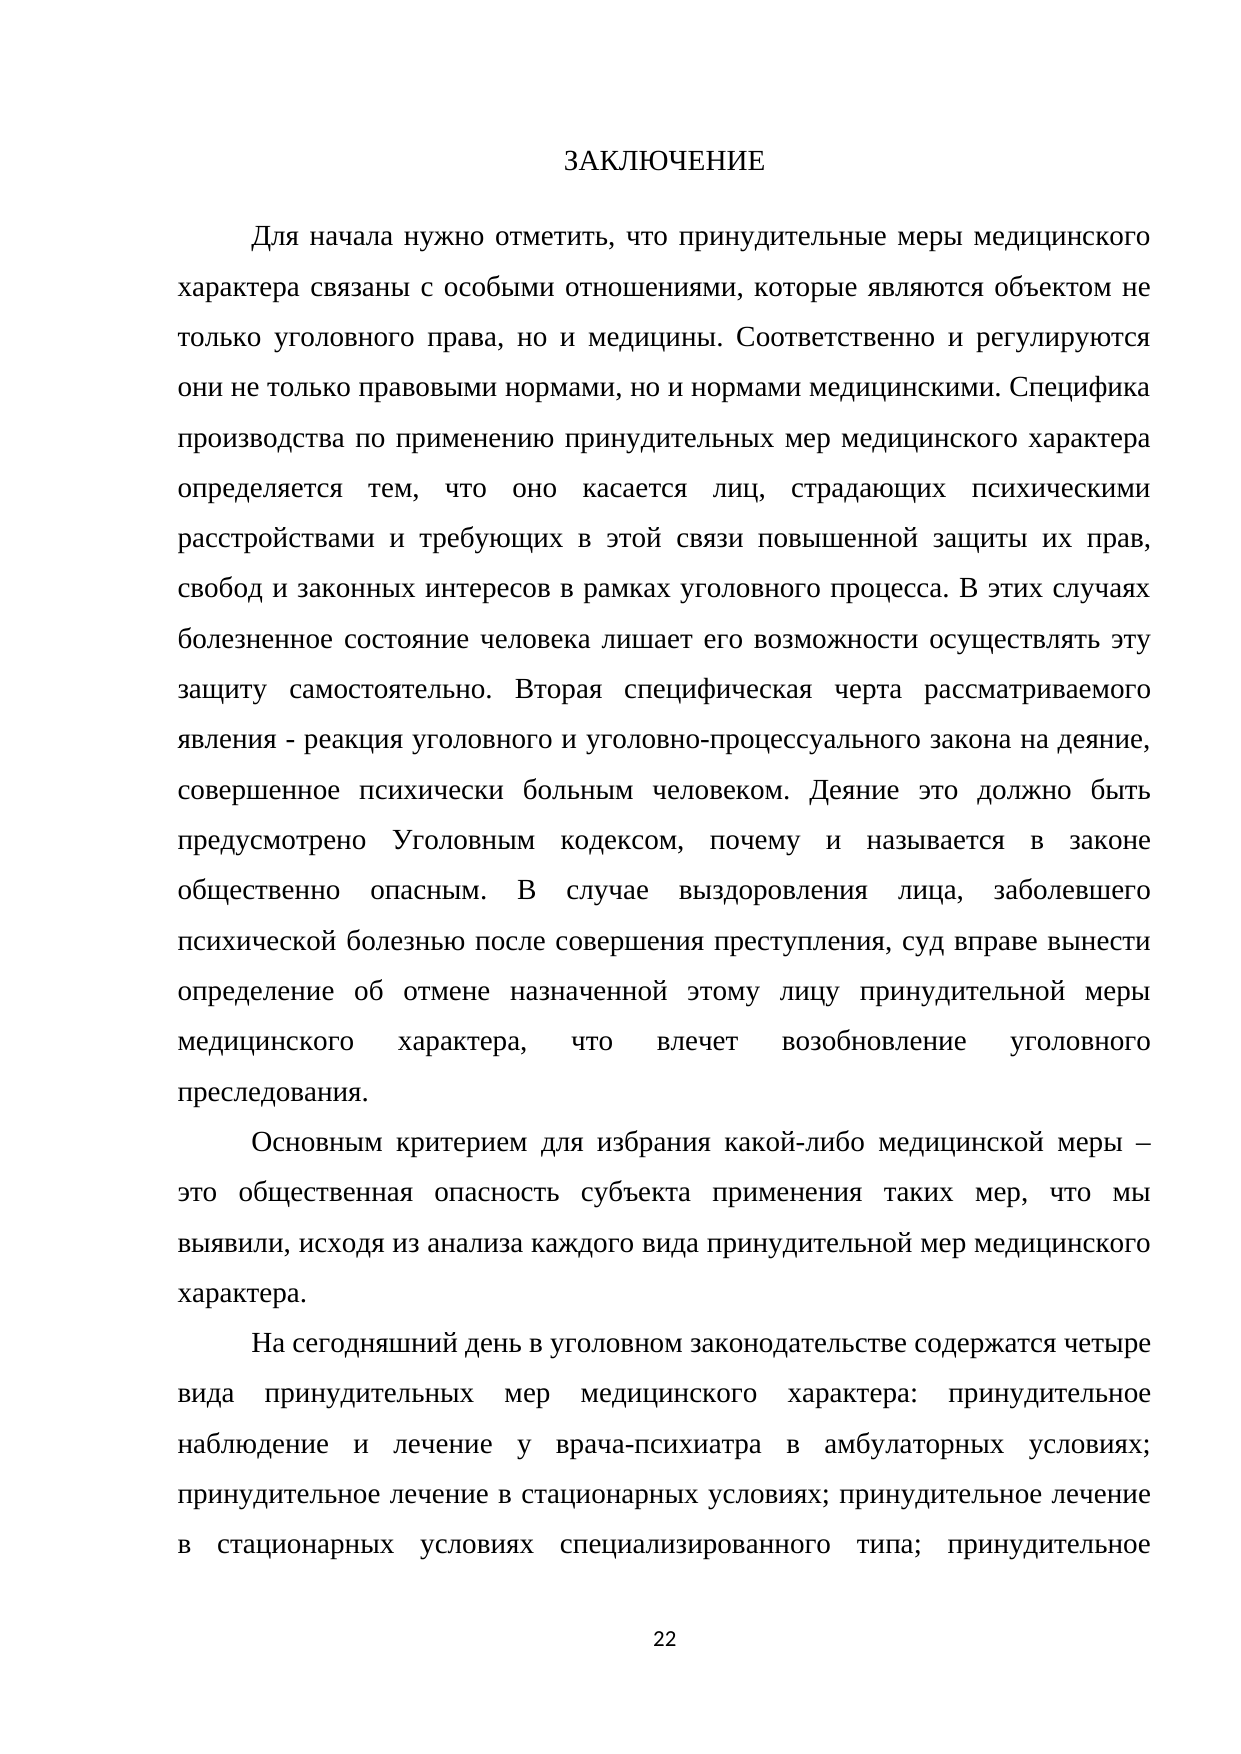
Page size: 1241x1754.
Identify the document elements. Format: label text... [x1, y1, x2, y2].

subtitle ЗАКЛЮЧЕНИЕ [177, 143, 1152, 177]
text Для начала нужно отметить, что принудительные меры медицинского характера связаны с особыми отношениями, которые являются объектом не только уголовного права, но и медицины. Соответственно и регулируются они не только правовыми нормами, но и нормами медицинскими. Специфика производства по применению принудительных мер медицинского характера определяется тем, что оно касается лиц, страдающих психическими расстройствами и требующих в этой связи повышенной защиты их прав, свобод и законных интересов в рамках уголовного процесса. В этих случаях болезненное состояние человека лишает его возможности осуществлять эту защиту самостоятельно. Вторая специфическая черта рассматриваемого явления - реакция уголовного и уголовно-процессуального закона на деяние, совершенное психически больным человеком. Деяние это должно быть предусмотрено Уголовным кодексом, почему и называется в законе общественно опасным. В случае выздоровления лица, заболевшего психической болезнью после совершения преступления, суд вправе вынести определение об отмене назначенной этому лицу принудительной меры медицинского характера, что влечет возобновление уголовного преследования. [177, 218, 1152, 1107]
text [177, 1325, 1152, 1560]
text Основным критерием для избрания какой-либо медицинской меры – это общественная опасность субъекта применения таких мер, что мы выявили, исходя из анализа каждого вида принудительной мер медицинского характера. [177, 1124, 1152, 1308]
